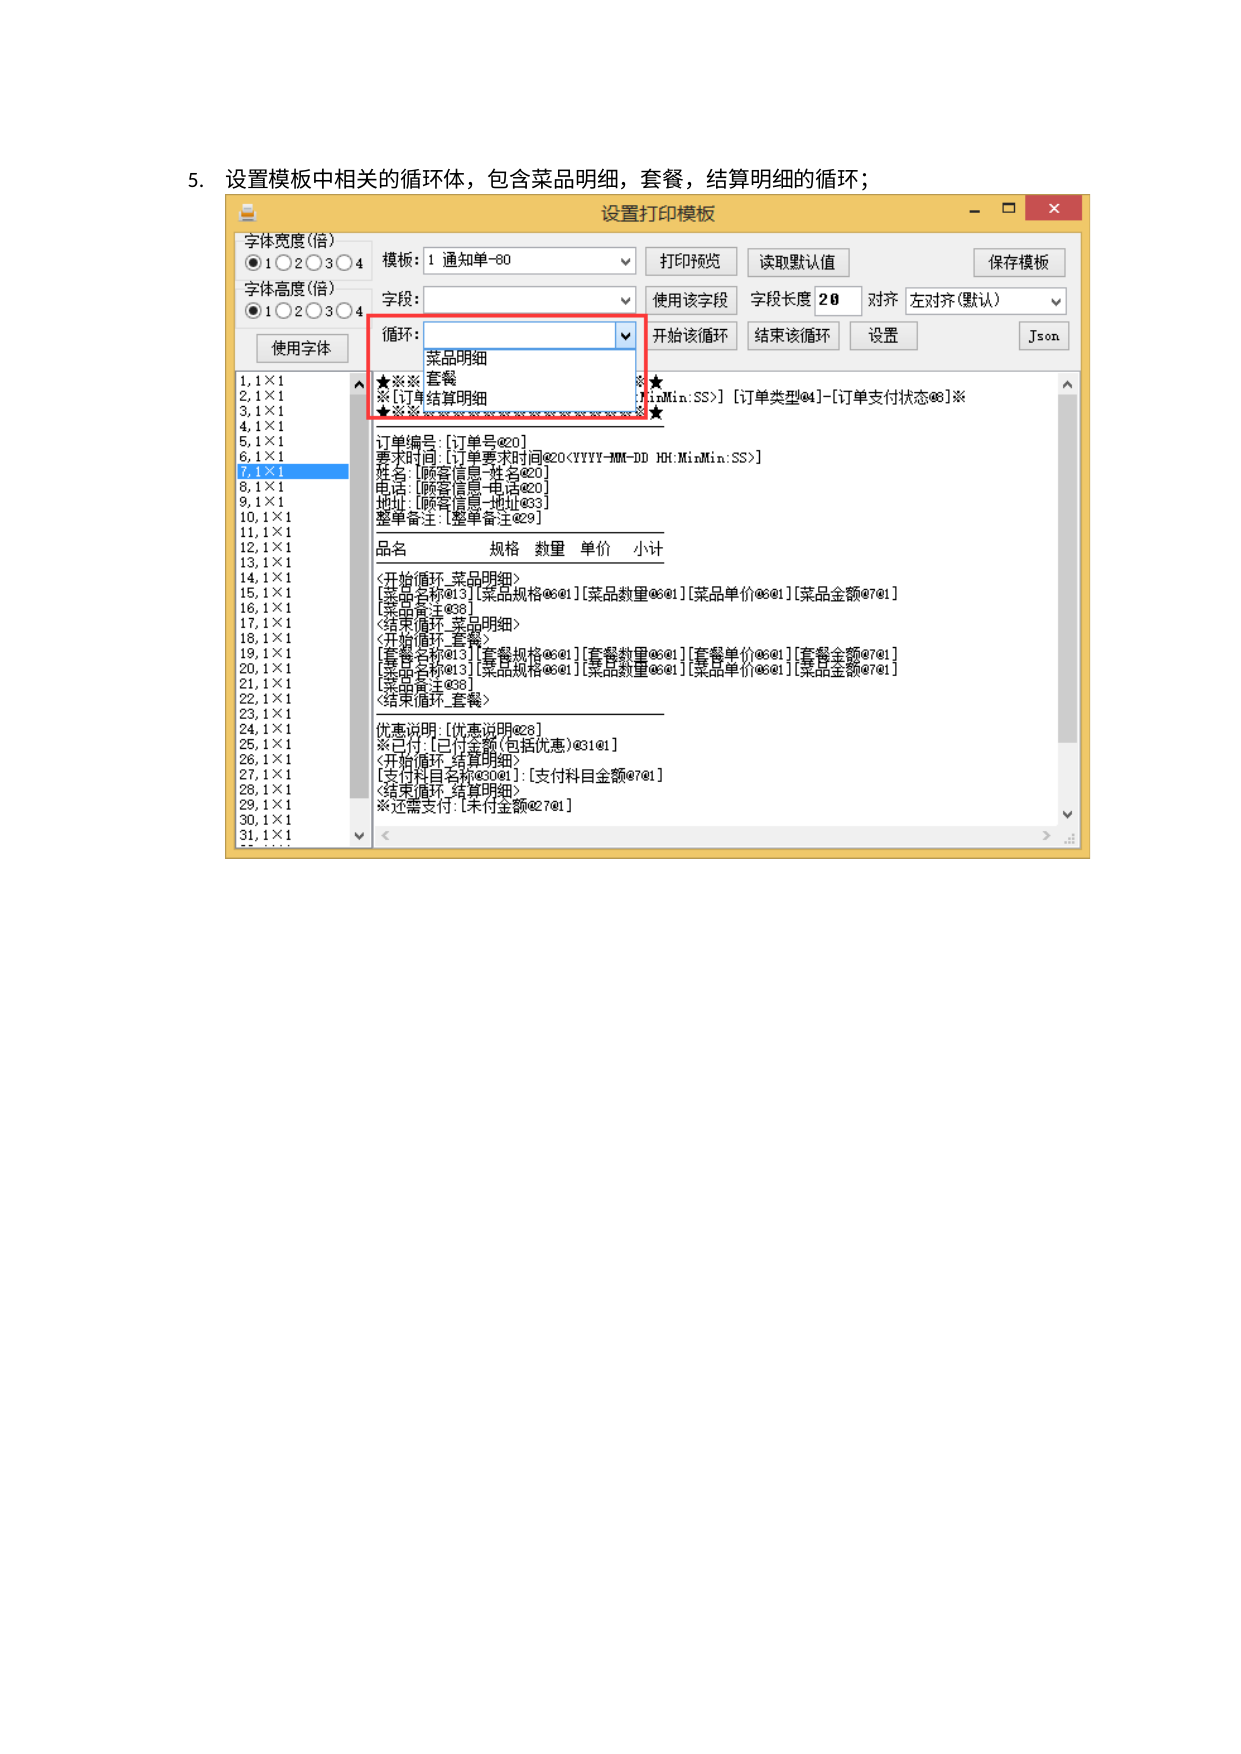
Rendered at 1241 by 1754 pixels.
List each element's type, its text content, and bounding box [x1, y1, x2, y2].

list 设置模板中相关的循环体，包含菜品明细，套餐，结算明细的循环； [187, 162, 1053, 194]
picture [225, 194, 1091, 859]
